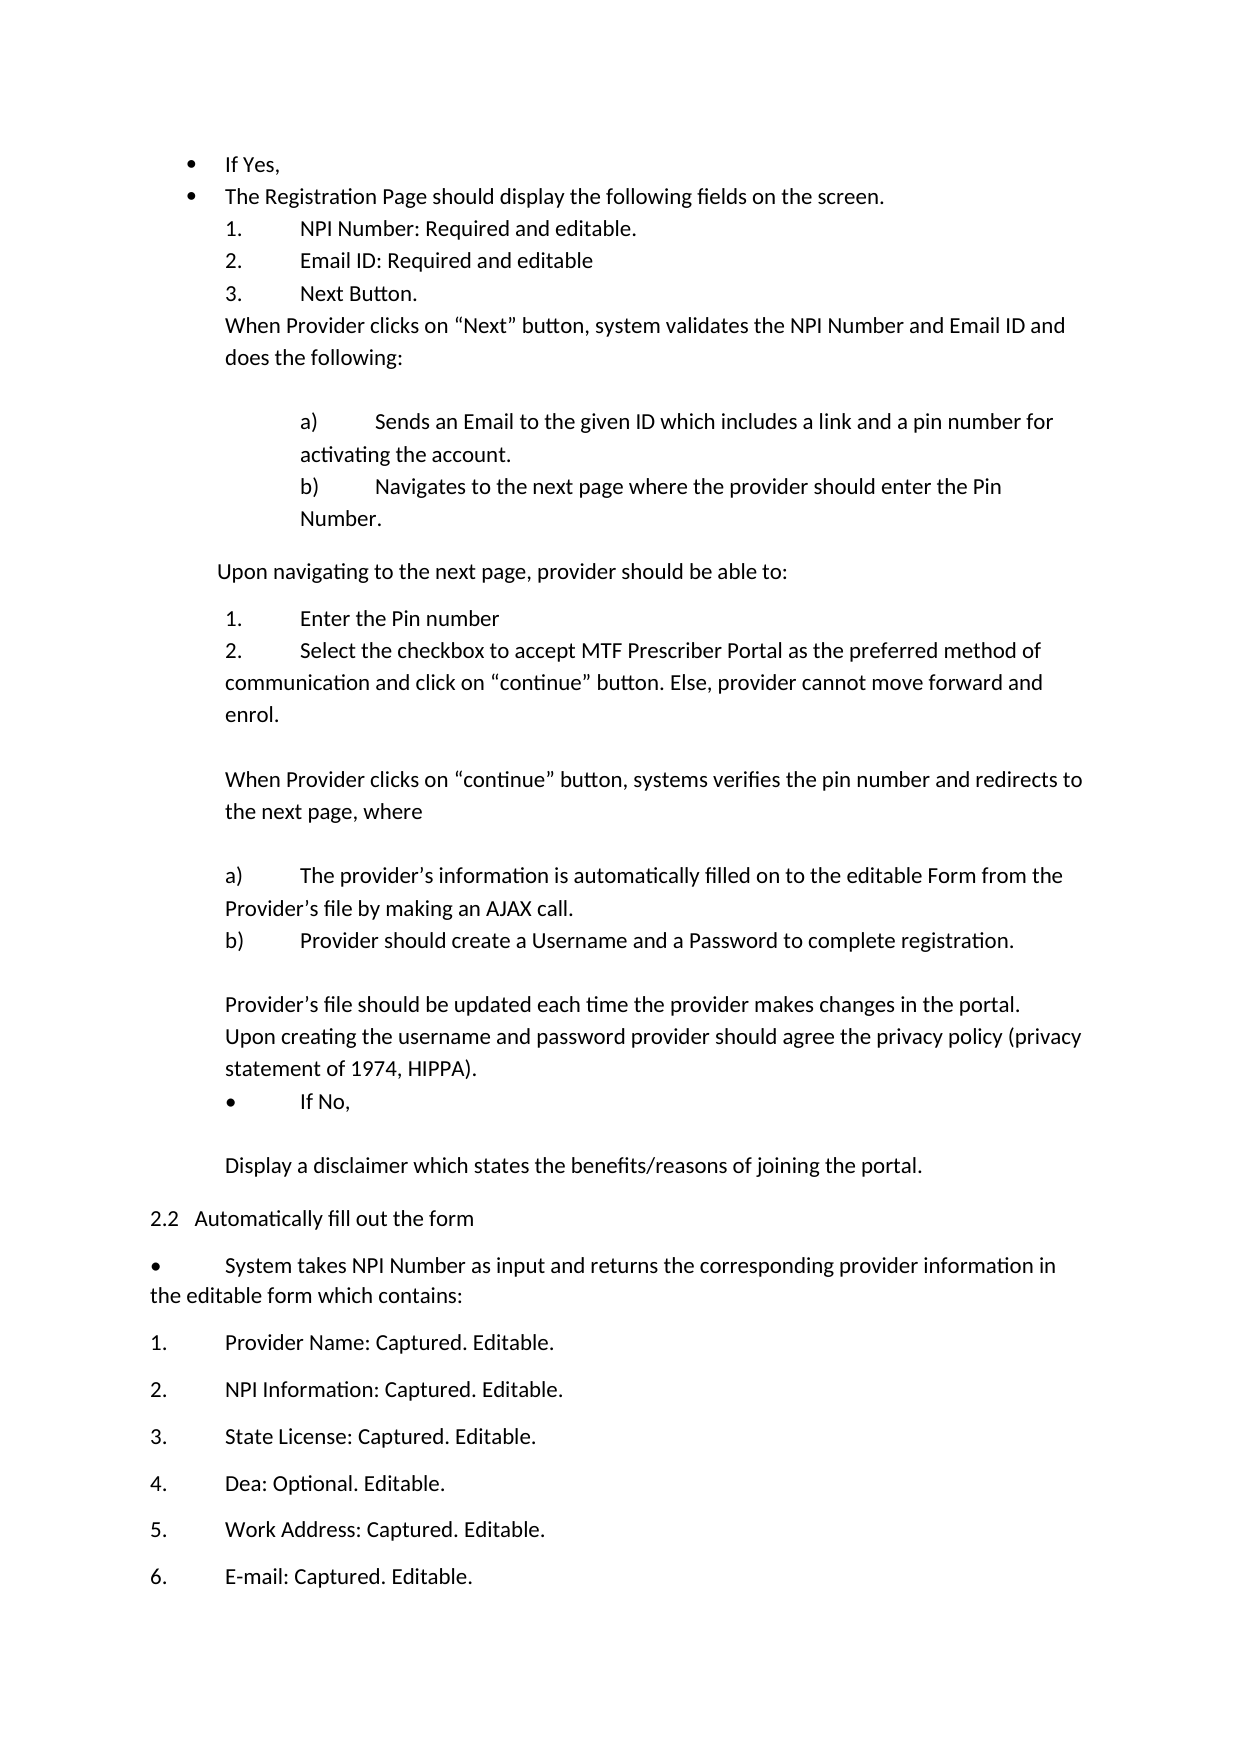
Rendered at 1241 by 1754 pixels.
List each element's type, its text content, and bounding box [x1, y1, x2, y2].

text 2. NPI Information: Captured. Editable. [150, 1375, 1090, 1403]
list 1. NPI Number: Required and editable. [225, 214, 1090, 242]
list 2. Email ID: Required and editable [225, 247, 1090, 274]
text • System takes NPI Number as input and returns the corresponding provider information in the editable form which contains: [150, 1251, 1090, 1309]
text 5. Work Address: Captured. Editable. [150, 1516, 1090, 1544]
list 2. Select the checkbox to accept MTF Prescriber Portal as the preferred method of communication and click on “continue” button. Else, provider cannot move forward and enrol. [225, 636, 1090, 728]
list The Registration Page should display the following fields on the screen. [187, 182, 1090, 210]
text 4. Dea: Optional. Editable. [150, 1469, 1090, 1497]
list 1. Enter the Pin number [225, 604, 1090, 632]
list Display a disclaimer which states the benefits/reasons of joining the portal. [225, 1151, 1090, 1179]
list 3. Next Button. [225, 279, 1090, 307]
text 2.2 Automatically fill out the form [150, 1204, 1090, 1232]
list a) The provider’s information is automatically filled on to the editable Form from the Provider’s file by making an AJAX call. [225, 861, 1090, 922]
list b) Navigates to the next page where the provider should enter the Pin Number. [300, 472, 1090, 532]
list b) Provider should create a Username and a Password to complete registration. [225, 926, 1090, 954]
list a) Sends an Email to the given ID which includes a link and a pin number for activating the account. [300, 407, 1090, 468]
list • If No, [225, 1087, 1090, 1115]
list Upon creating the username and password provider should agree the privacy policy (privacy statement of 1974, HIPPA). [225, 1022, 1090, 1083]
text Upon navigating to the next page, provider should be able to: [150, 557, 1090, 585]
list Provider’s file should be updated each time the provider makes changes in the portal. [225, 990, 1090, 1018]
list When Provider clicks on “continue” button, systems verifies the pin number and redirects to the next page, where [225, 765, 1090, 825]
text 3. State License: Captured. Editable. [150, 1422, 1090, 1450]
list When Provider clicks on “Next” button, system validates the NPI Number and Email ID and does the following: [225, 311, 1090, 371]
list If Yes, [187, 150, 1090, 178]
text 1. Provider Name: Captured. Editable. [150, 1328, 1090, 1356]
text 6. E-mail: Captured. Editable. [150, 1562, 1090, 1591]
